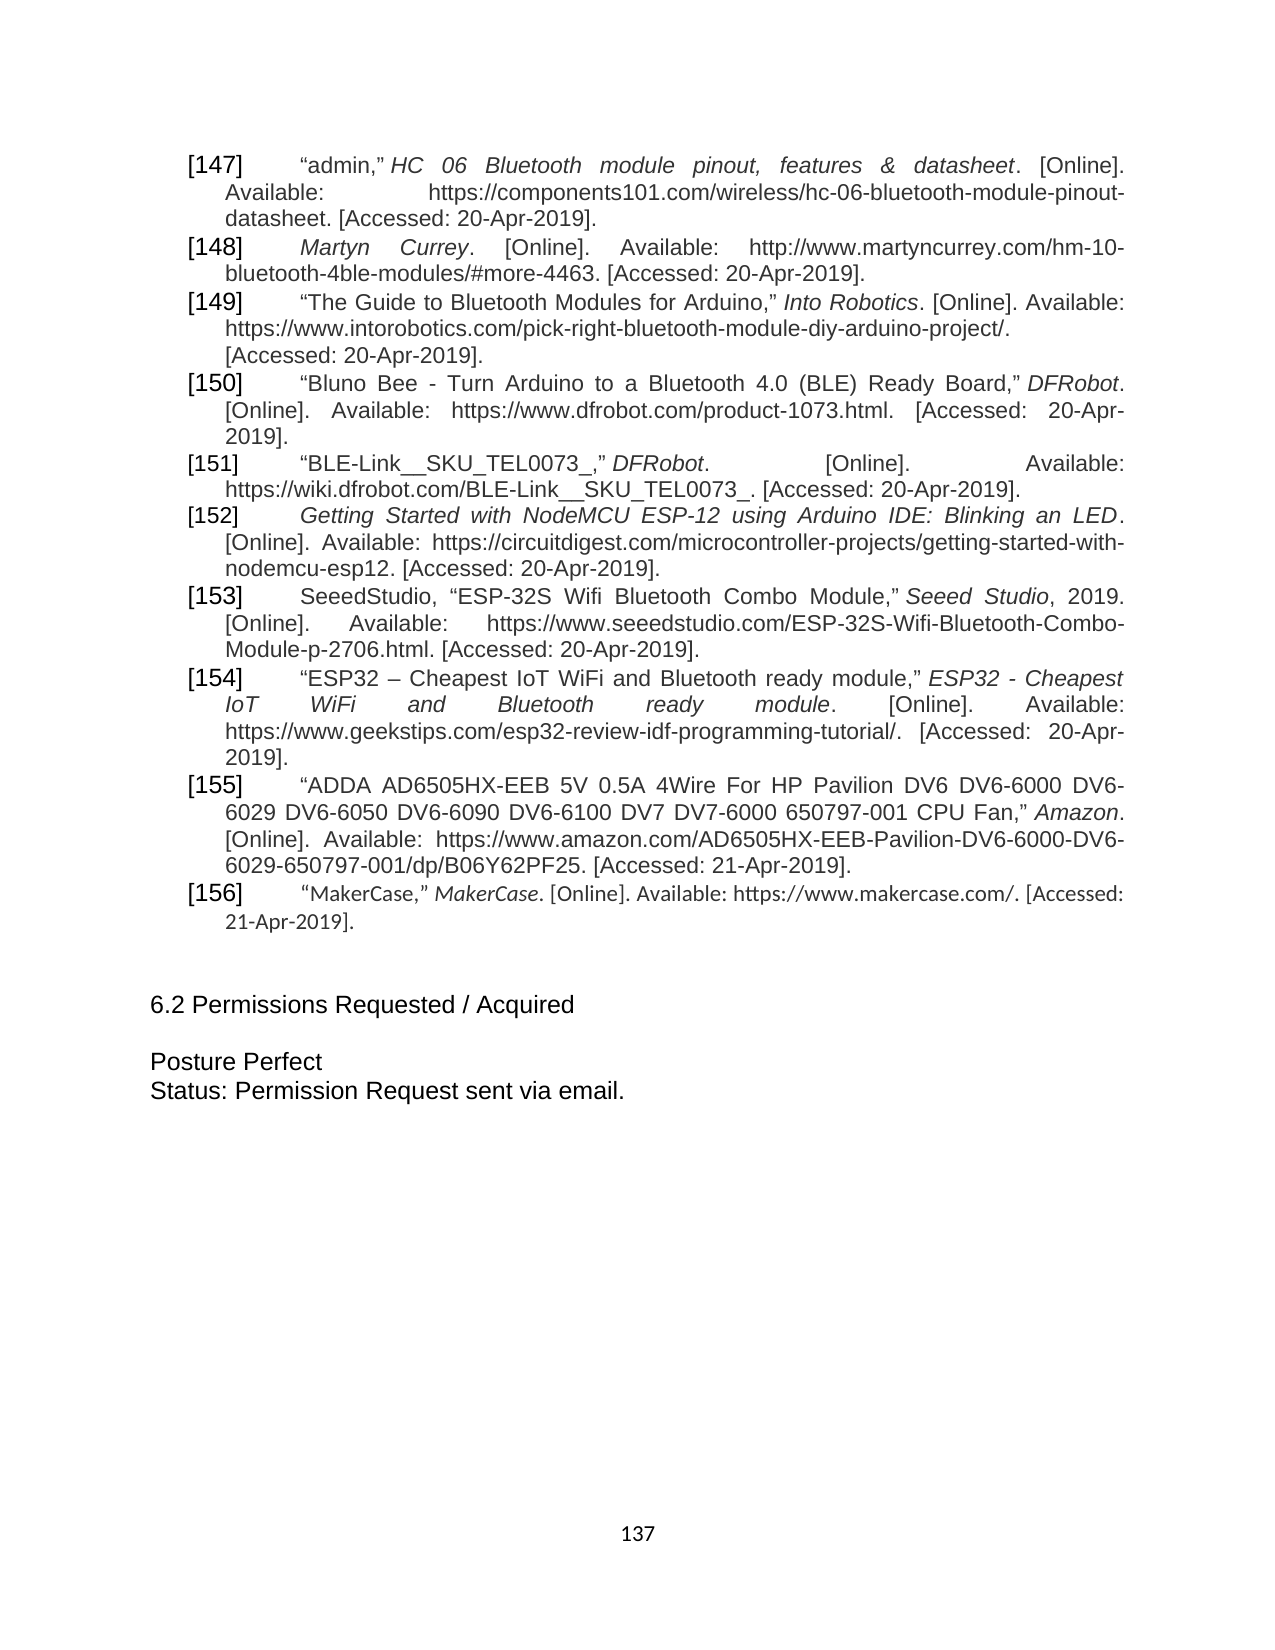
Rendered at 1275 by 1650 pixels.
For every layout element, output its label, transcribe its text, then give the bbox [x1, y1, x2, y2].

list “Bluno Bee - Turn Arduino to a Bluetooth 4.0 (BLE) Ready Board,” DFRobot. [Online]. Available: https://www.dfrobot.com/product-1073.html. [Accessed: 20-Apr-2019]. [187, 368, 1125, 449]
list “ADDA AD6505HX-EEB 5V 0.5A 4Wire For HP Pavilion DV6 DV6-6000 DV6-6029 DV6-6050 DV6-6090 DV6-6100 DV7 DV7-6000 650797-001 CPU Fan,” Amazon. [Online]. Available: https://www.amazon.com/AD6505HX-EEB-Pavilion-DV6-6000-DV6-6029-650797-001/dp/B06Y62PF25. [Accessed: 21-Apr-2019]. [187, 771, 1125, 878]
list “admin,” HC 06 Bluetooth module pinout, features & datasheet. [Online]. Available: https://components101.com/wireless/hc-06-bluetooth-module-pinout-datasheet. [Accessed: 20-Apr-2019]. [187, 150, 1125, 231]
text Status: Permission Request sent via email. [150, 1076, 1125, 1105]
list SeeedStudio, “ESP-32S Wifi Bluetooth Combo Module,” Seeed Studio, 2019. [Online]. Available: https://www.seeedstudio.com/ESP-32S-Wifi-Bluetooth-Combo-Module-p-2706.html. [Accessed: 20-Apr-2019]. [187, 581, 1125, 663]
list “BLE-Link__SKU_TEL0073_,” DFRobot. [Online]. Available: https://wiki.dfrobot.com/BLE-Link__SKU_TEL0073_. [Accessed: 20-Apr-2019]. [187, 449, 1125, 502]
text Posture Perfect [150, 1047, 1125, 1076]
list Getting Started with NodeMCU ESP-12 using Arduino IDE: Blinking an LED. [Online]. Available: https://circuitdigest.com/microcontroller-projects/getting-started-with-nodemcu-esp12. [Accessed: 20-Apr-2019]. [187, 502, 1125, 581]
list “The Guide to Bluetooth Modules for Arduino,” Into Robotics. [Online]. Available: https://www.intorobotics.com/pick-right-bluetooth-module-diy-arduino-project/. [Accessed: 20-Apr-2019]. [187, 287, 1125, 368]
list Martyn Currey. [Online]. Available: http://www.martyncurrey.com/hm-10-bluetooth-4ble-modules/#more-4463. [Accessed: 20-Apr-2019]. [187, 231, 1125, 287]
list “MakerCase,” MakerCase. [Online]. Available: https://www.makercase.com/. [Accessed: 21-Apr-2019]. [187, 878, 1125, 936]
subtitle 6.2 Permissions Requested / Acquired [150, 990, 1125, 1019]
list “ESP32 – Cheapest IoT WiFi and Bluetooth ready module,” ESP32 - Cheapest IoT WiFi and Bluetooth ready module. [Online]. Available: https://www.geekstips.com/esp32-review-idf-programming-tutorial/. [Accessed: 20-Apr-2019]. [187, 663, 1125, 771]
